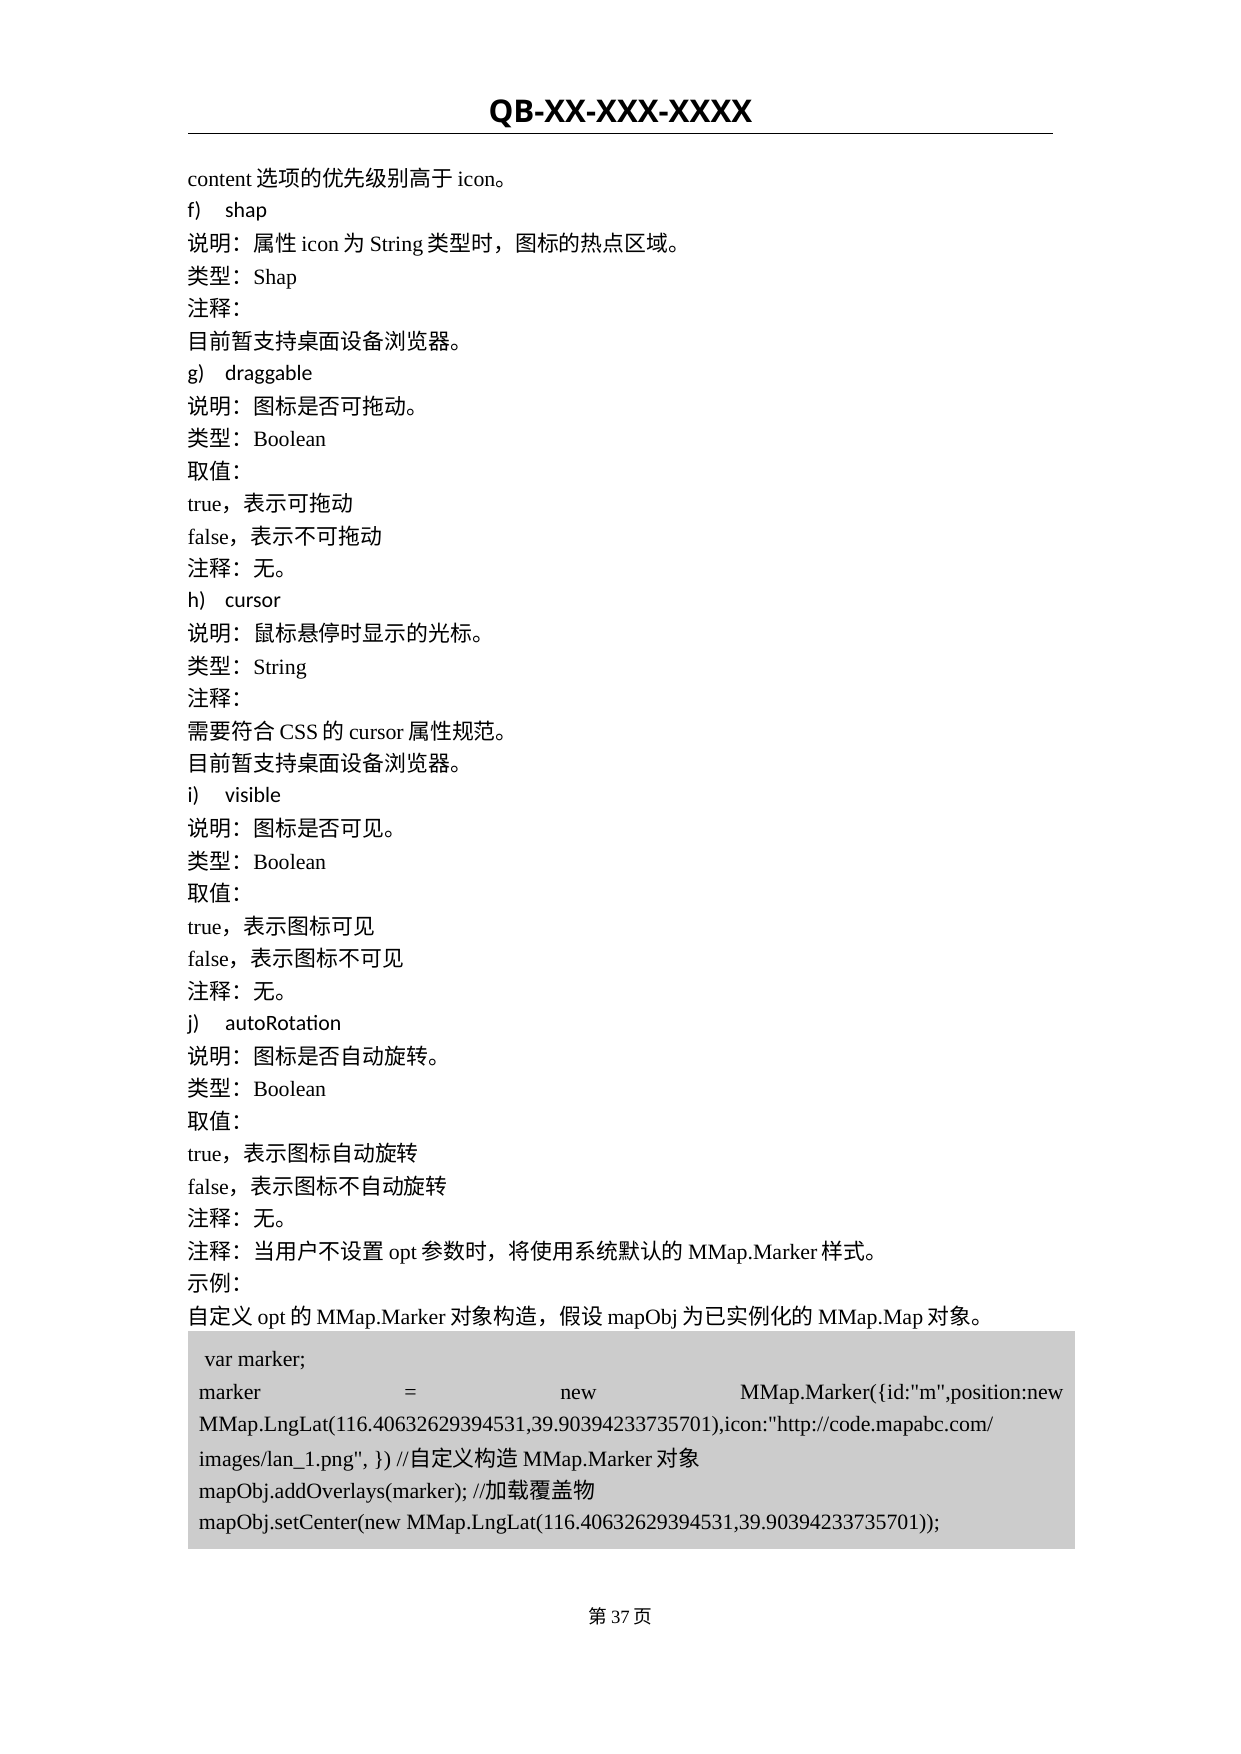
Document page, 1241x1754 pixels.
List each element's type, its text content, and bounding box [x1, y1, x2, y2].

text 说明：图标是否可拖动。 [187, 388, 1053, 421]
text false，表示图标不自动旋转 [187, 1168, 1053, 1201]
list shap [187, 193, 1053, 226]
text 目前暂支持桌面设备浏览器。 [187, 746, 1053, 778]
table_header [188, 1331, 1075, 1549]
text 类型：Boolean [187, 843, 1053, 876]
text 说明：鼠标悬停时显示的光标。 [187, 616, 1053, 648]
text 类型：String [187, 648, 1053, 681]
text 类型：Boolean [187, 1071, 1053, 1103]
text 注释：无。 [187, 551, 1053, 583]
text 示例： [187, 1266, 1053, 1298]
text 注释：当用户不设置opt参数时，将使用系统默认的MMap.Marker样式。 [187, 1233, 1053, 1266]
text 自定义opt的MMap.Marker对象构造，假设mapObj为已实例化的MMap.Map对象。 [187, 1298, 1053, 1331]
list visible [187, 778, 1053, 811]
text 说明：图标是否可见。 [187, 811, 1053, 843]
text 目前暂支持桌面设备浏览器。 [187, 323, 1053, 356]
list cursor [187, 583, 1053, 616]
list autoRotation [187, 1006, 1053, 1038]
list draggable [187, 356, 1053, 388]
text 取值： [187, 453, 1053, 486]
text 注释：无。 [187, 973, 1053, 1006]
text true，表示可拖动 [187, 486, 1053, 518]
text 注释：无。 [187, 1201, 1053, 1233]
text 说明：图标是否自动旋转。 [187, 1038, 1053, 1071]
text 需要符合CSS的cursor属性规范。 [187, 713, 1053, 746]
text 类型：Boolean [187, 421, 1053, 453]
text 取值： [187, 876, 1053, 908]
text 取值： [187, 1103, 1053, 1136]
text 说明：属性icon为String类型时，图标的热点区域。 [187, 226, 1053, 258]
text 注释： [187, 681, 1053, 713]
text 类型：Shap [187, 258, 1053, 291]
text false，表示图标不可见 [187, 941, 1053, 973]
text true，表示图标自动旋转 [187, 1136, 1053, 1168]
text content选项的优先级别高于icon。 [187, 161, 1053, 193]
text true，表示图标可见 [187, 908, 1053, 941]
text 注释： [187, 291, 1053, 323]
text false，表示不可拖动 [187, 518, 1053, 551]
